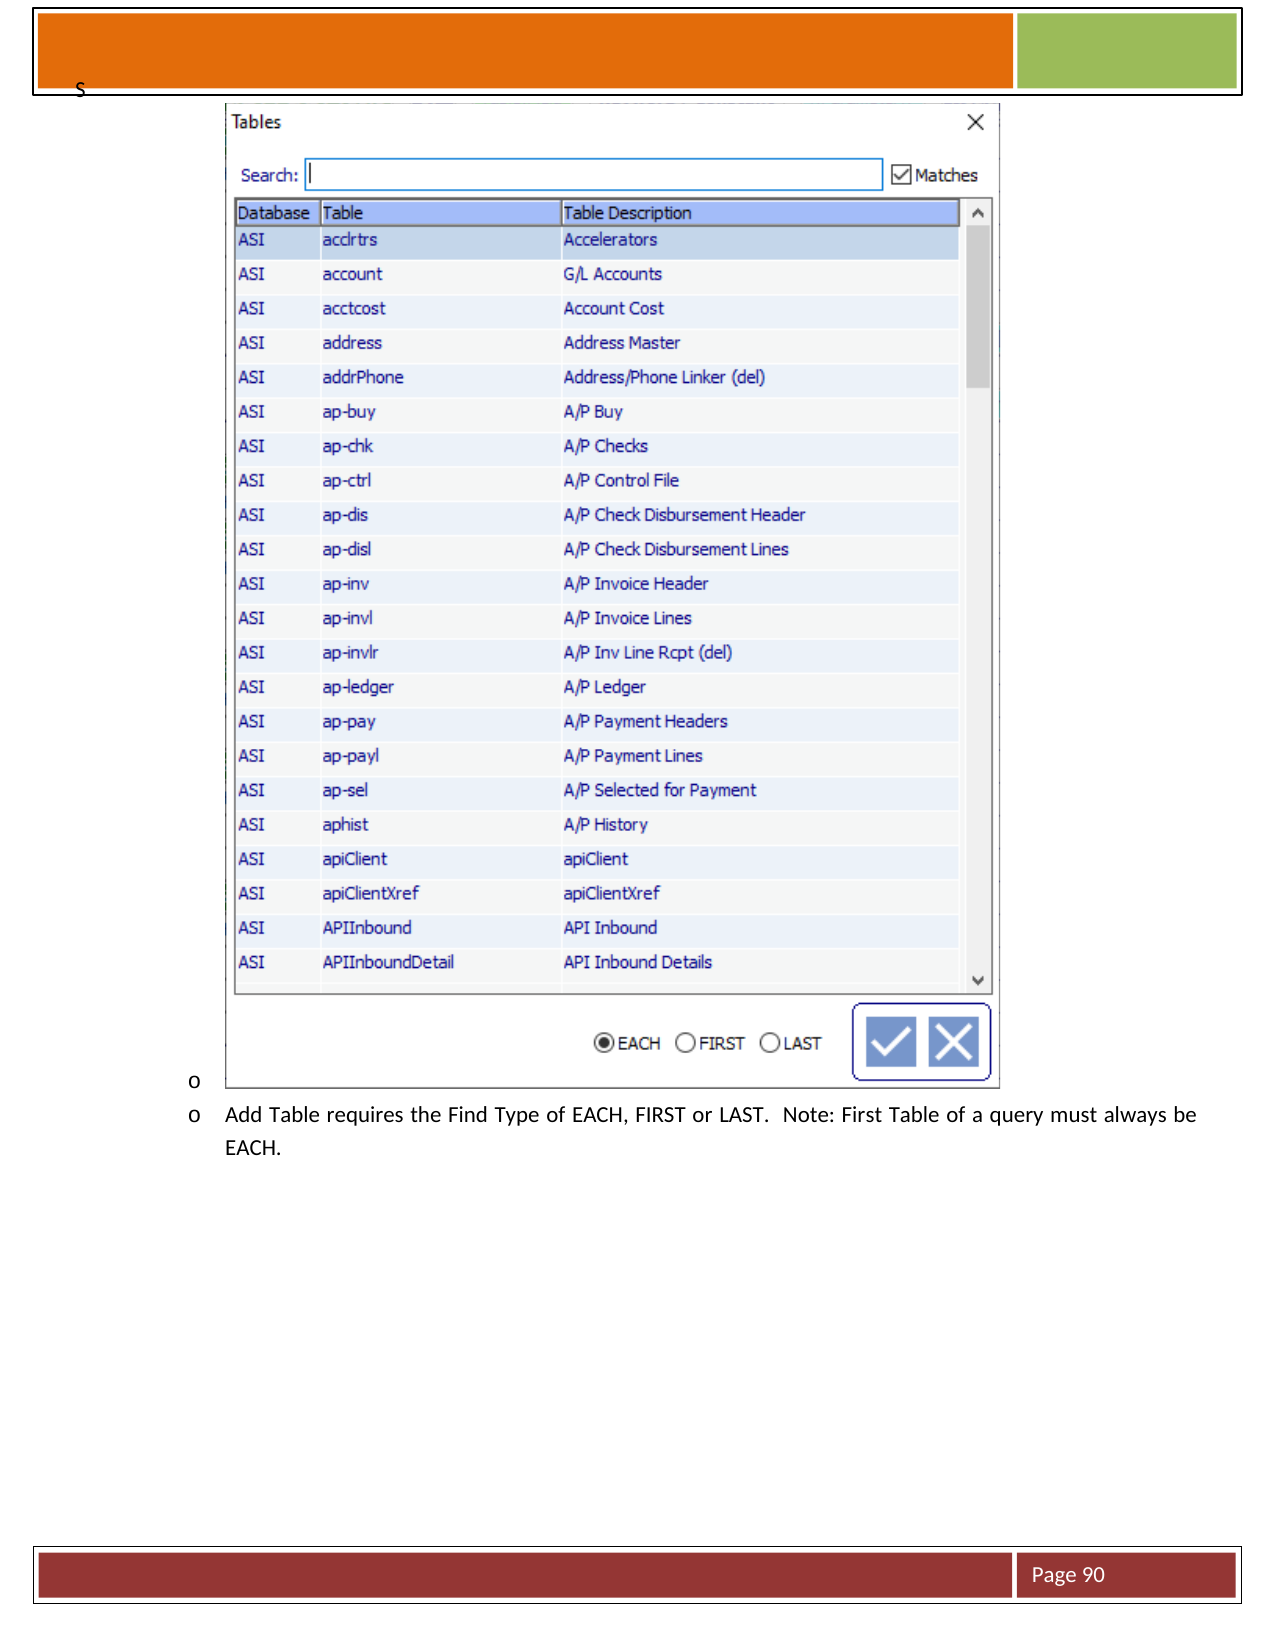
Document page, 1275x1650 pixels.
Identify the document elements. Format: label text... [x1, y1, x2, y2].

list Add Table requires the Find Type of EACH, FIRST or LAST. Note: First Table of a query must always be EACH. [187, 1100, 1200, 1161]
picture [225, 103, 1001, 1089]
